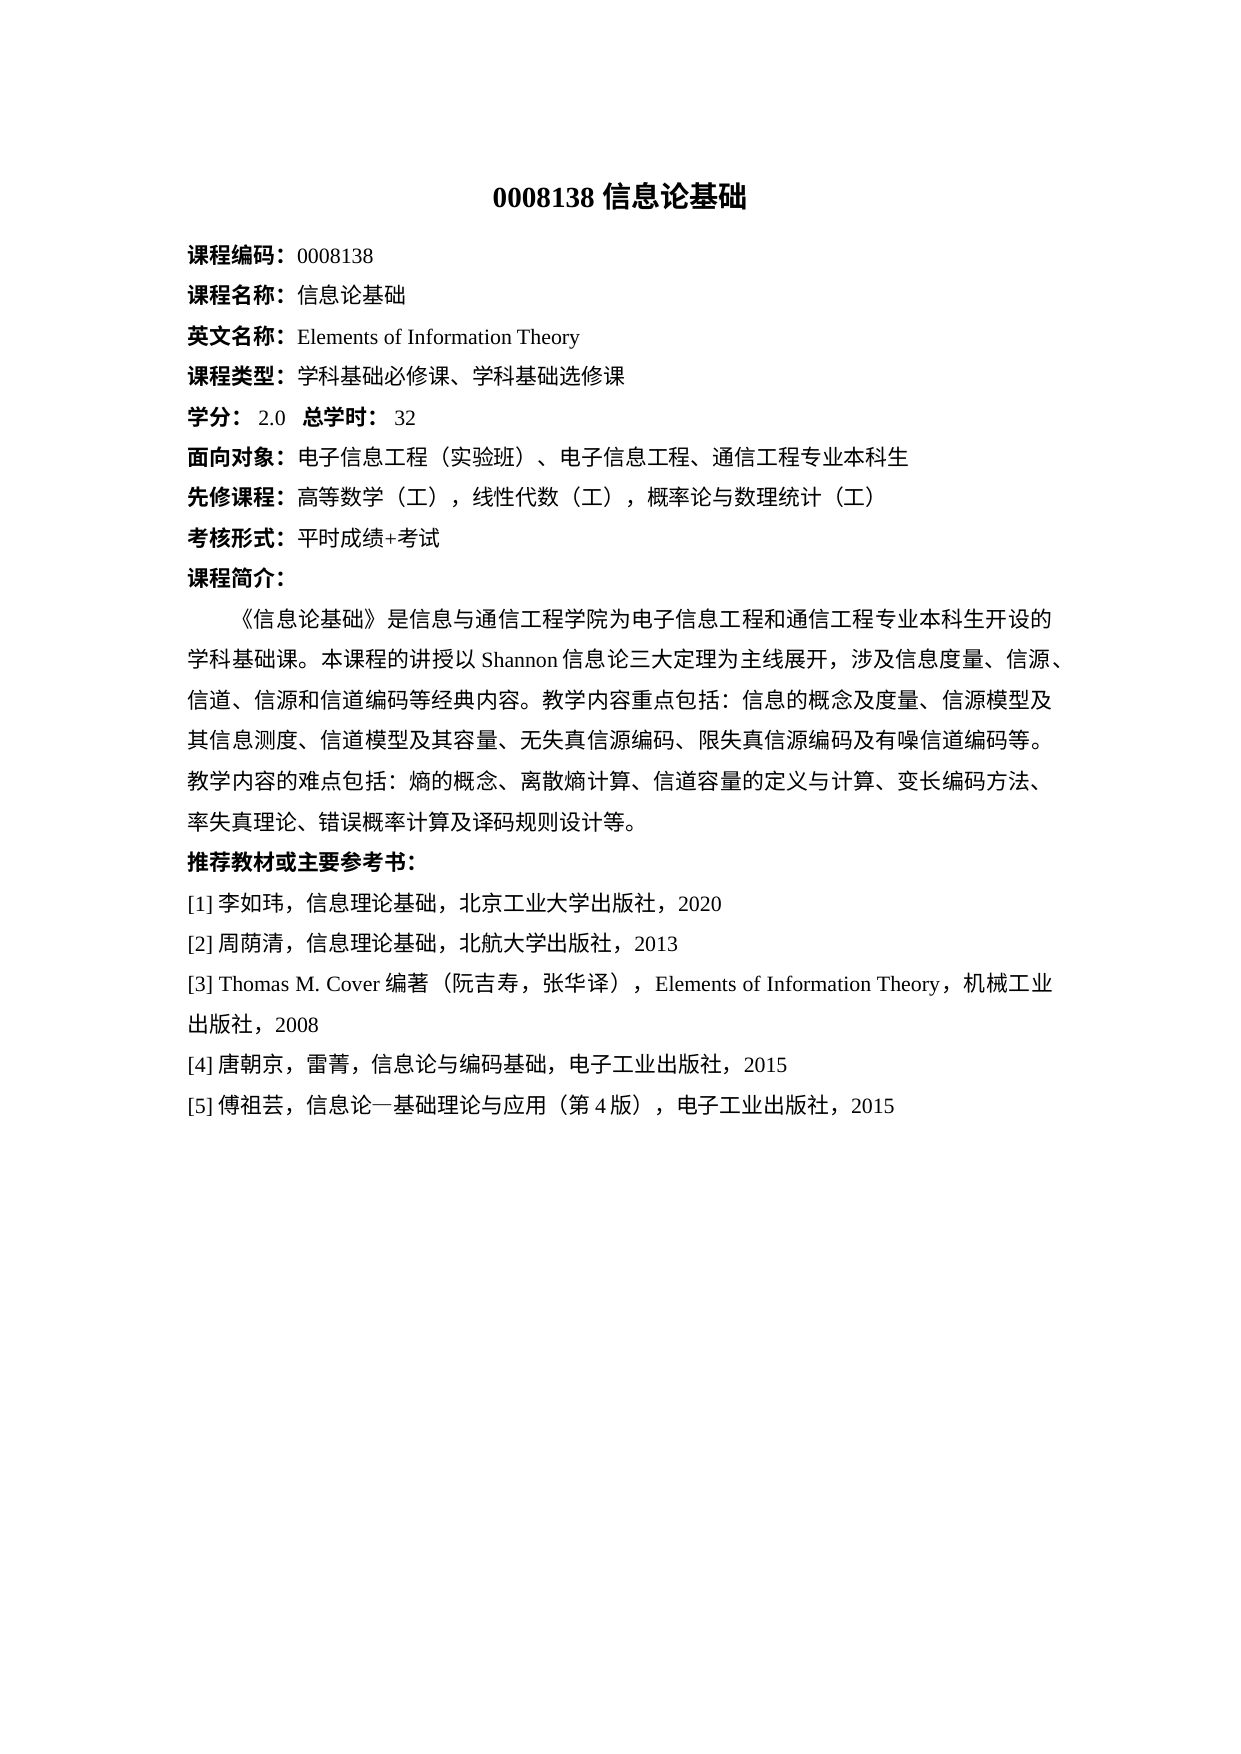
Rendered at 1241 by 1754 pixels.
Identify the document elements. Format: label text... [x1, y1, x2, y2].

text [1] 李如玮，信息理论基础，北京工业大学出版社，2020 [187, 885, 1053, 918]
text 推荐教材或主要参考书： [187, 845, 1053, 877]
text [4] 唐朝京，雷菁，信息论与编码基础，电子工业出版社，2015 [187, 1047, 1053, 1079]
text [3] Thomas M. Cover编著（阮吉寿，张华译），Elements of Information Theory，机械工业出版社，2008 [187, 966, 1053, 1039]
text 英文名称：Elements of Information Theory [187, 318, 1053, 351]
text 课程名称：信息论基础 [187, 278, 1053, 310]
text 《信息论基础》是信息与通信工程学院为电子信息工程和通信工程专业本科生开设的学科基础课。本课程的讲授以Shannon信息论三大定理为主线展开，涉及信息度量、信源、信道、信源和信道编码等经典内容。教学内容重点包括：信息的概念及度量、信源模型及其信息测度、信道模型及其容量、无失真信源编码、限失真信源编码及有噪信道编码等。教学内容的难点包括：熵的概念、离散熵计算、信道容量的定义与计算、变长编码方法、率失真理论、错误概率计算及译码规则设计等。 [187, 601, 1053, 837]
text 考核形式：平时成绩+考试 [187, 520, 1053, 553]
text 学分： 2.0 总学时： 32 [187, 399, 1053, 432]
text [2] 周荫清，信息理论基础，北航大学出版社，2013 [187, 926, 1053, 958]
title 0008138 信息论基础 [187, 162, 1053, 227]
text 课程类型：学科基础必修课、学科基础选修课 [187, 359, 1053, 391]
text 课程编码：0008138 [187, 237, 1053, 270]
text [5] 傅祖芸，信息论—基础理论与应用（第4版），电子工业出版社，2015 [187, 1087, 1053, 1120]
text 课程简介： [187, 561, 1053, 593]
text 先修课程：高等数学（工），线性代数（工），概率论与数理统计（工） [187, 480, 1053, 512]
text 面向对象：电子信息工程（实验班）、电子信息工程、通信工程专业本科生 [187, 439, 1053, 472]
